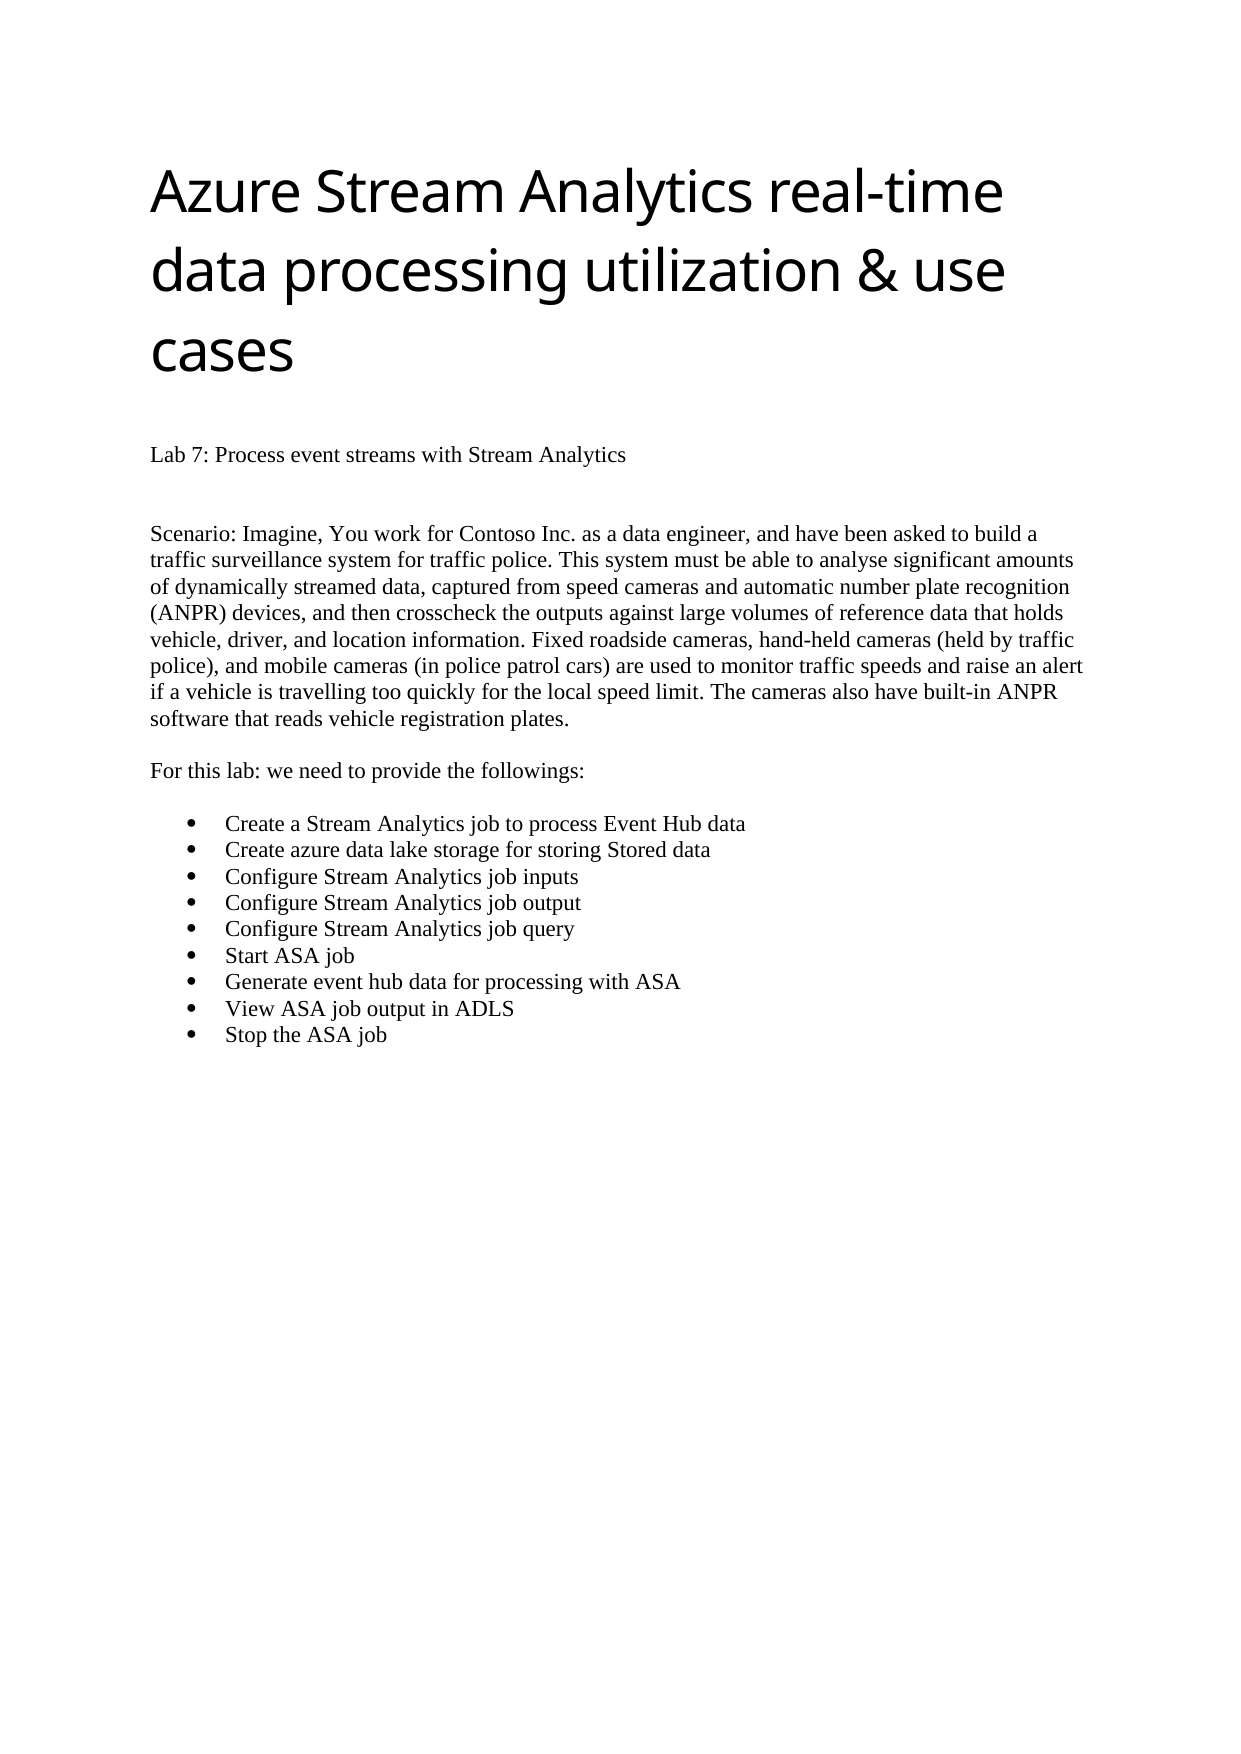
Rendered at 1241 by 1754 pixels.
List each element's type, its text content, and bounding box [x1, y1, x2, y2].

text Scenario: Imagine, You work for Contoso Inc. as a data engineer, and have been asked to build a traffic surveillance system for traffic police. This system must be able to analyse significant amounts of dynamically streamed data, captured from speed cameras and automatic number plate recognition (ANPR) devices, and then crosscheck the outputs against large volumes of reference data that holds vehicle, driver, and location information. Fixed roadside cameras, hand-held cameras (held by traffic police), and mobile cameras (in police patrol cars) are used to monitor traffic speeds and raise an alert if a vehicle is travelling too quickly for the local speed limit. The cameras also have built-in ANPR software that reads vehicle registration plates. [150, 520, 1090, 731]
list Create a Stream Analytics job to process Event Hub data [187, 810, 1090, 836]
list Create azure data lake storage for storing Stored data [187, 836, 1090, 863]
list Stop the ASA job [187, 1021, 1090, 1047]
text For this lab: we need to provide the followings: [150, 757, 1090, 784]
list View ASA job output in ADLS [187, 994, 1090, 1021]
list Configure Stream Analytics job inputs [187, 863, 1090, 889]
list Generate event hub data for processing with ASA [187, 968, 1090, 994]
list Configure Stream Analytics job output [187, 889, 1090, 916]
text Lab 7: Process event streams with Stream Analytics [150, 441, 1090, 467]
list Start ASA job [187, 942, 1090, 968]
list Configure Stream Analytics job query [187, 916, 1090, 942]
title Azure Stream Analytics real-time data processing utilization & use cases [150, 150, 1090, 388]
